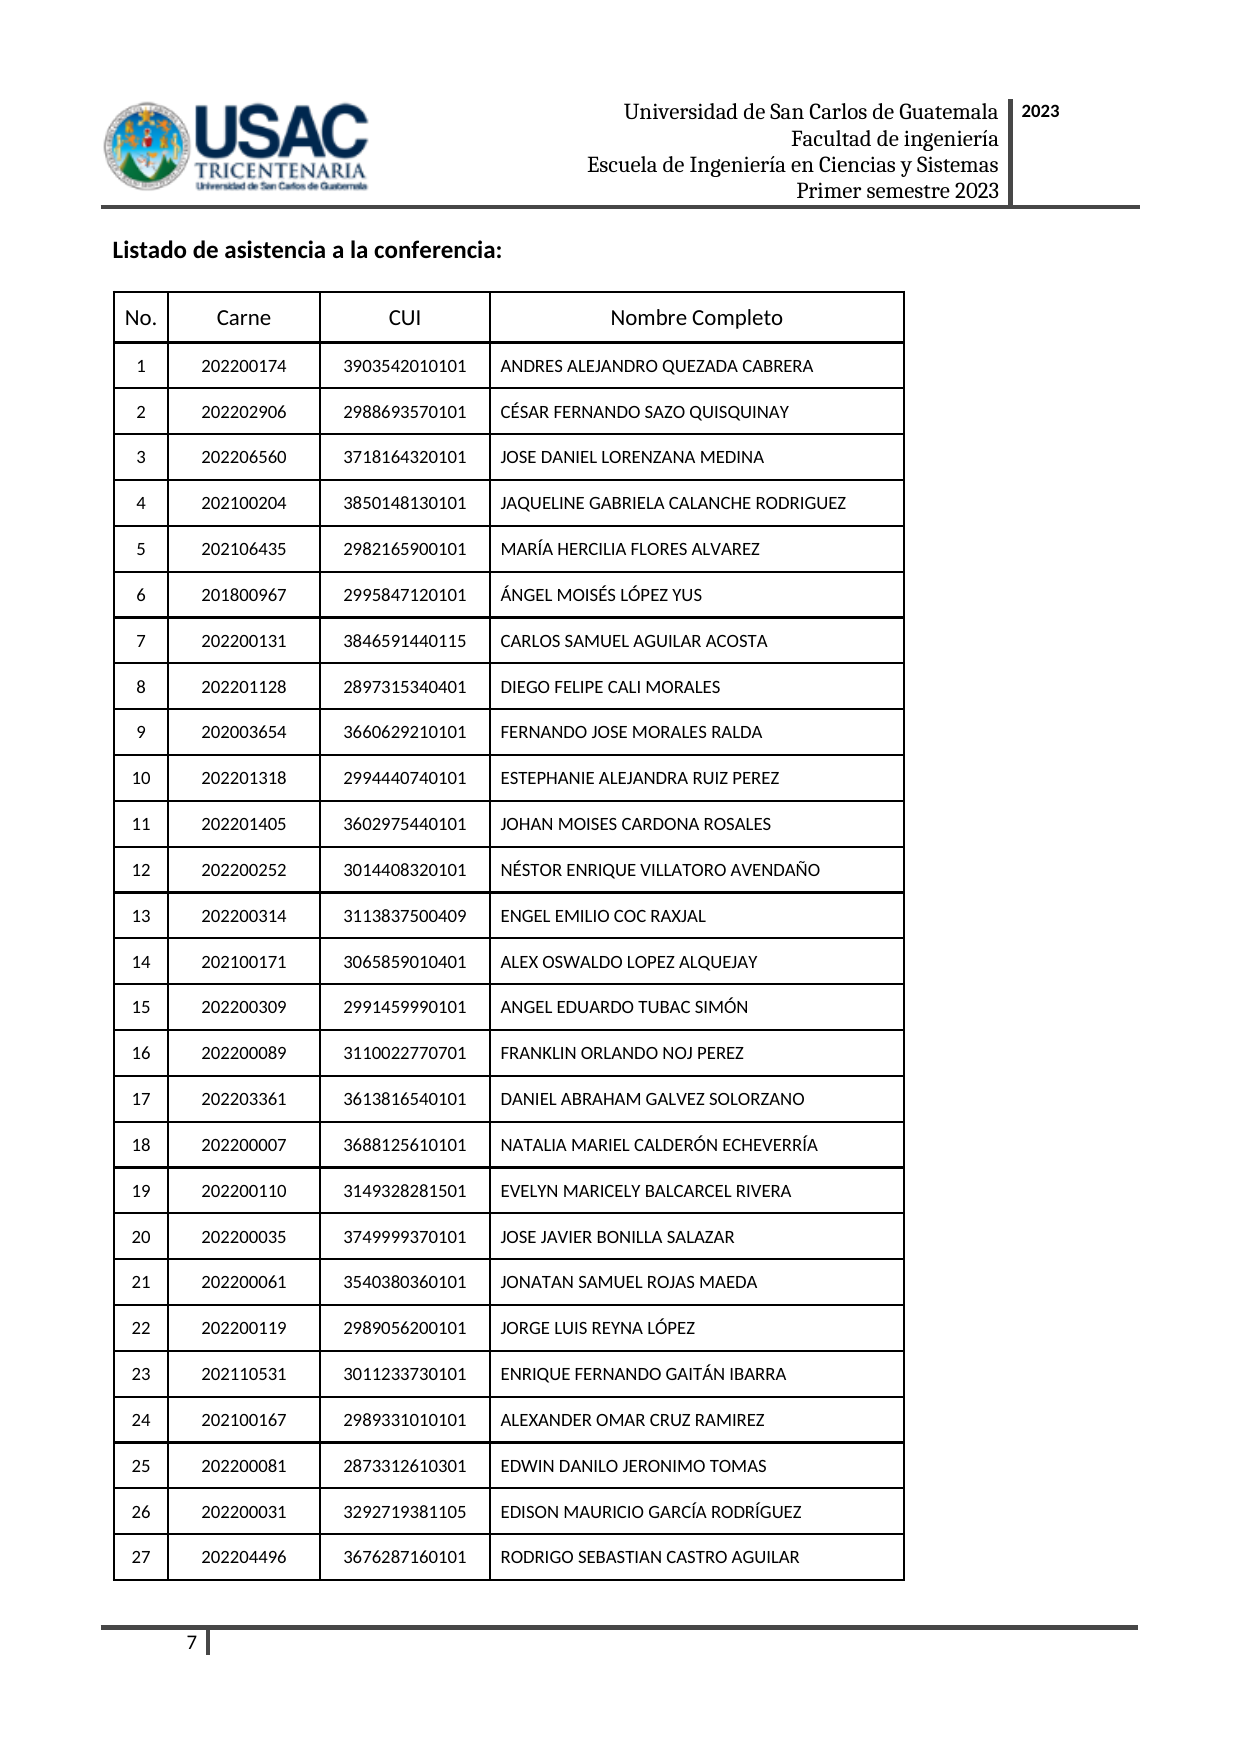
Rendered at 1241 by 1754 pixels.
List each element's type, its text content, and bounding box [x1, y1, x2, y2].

text Listado de asistencia a la conferencia: [112, 235, 1128, 265]
table_cell 3676287160101 [321, 1535, 489, 1579]
table_cell 202204496 [169, 1535, 319, 1579]
table_cell 202200110 [169, 1169, 319, 1212]
table_cell 6 [115, 573, 167, 616]
table_cell 13 [115, 894, 167, 937]
table_cell 19 [115, 1169, 167, 1212]
table_cell JORGE LUIS REYNA LÓPEZ [491, 1306, 903, 1350]
table_cell JOHAN MOISES CARDONA ROSALES [491, 802, 903, 846]
table_cell 202003654 [169, 710, 319, 754]
table_cell 202200035 [169, 1214, 319, 1258]
table_cell MARÍA HERCILIA FLORES ALVAREZ [491, 527, 903, 571]
table_cell EVELYN MARICELY BALCARCEL RIVERA [491, 1169, 903, 1212]
table_cell 23 [115, 1352, 167, 1396]
table_cell 22 [115, 1306, 167, 1350]
table_cell 15 [115, 985, 167, 1029]
table_cell 3113837500409 [321, 894, 489, 937]
table_cell 202100167 [169, 1398, 319, 1441]
table_cell 202100171 [169, 939, 319, 983]
table_cell 2988693570101 [321, 389, 489, 433]
table_cell 202200081 [169, 1444, 319, 1487]
table_cell 3660629210101 [321, 710, 489, 754]
table_cell 202200314 [169, 894, 319, 937]
table_cell ENRIQUE FERNANDO GAITÁN IBARRA [491, 1352, 903, 1396]
table_cell 2982165900101 [321, 527, 489, 571]
table_cell 4 [115, 481, 167, 525]
table_cell FRANKLIN ORLANDO NOJ PEREZ [491, 1031, 903, 1075]
table_cell 202200119 [169, 1306, 319, 1350]
table_cell 2994440740101 [321, 756, 489, 800]
table_cell 8 [115, 664, 167, 708]
table_cell 202201405 [169, 802, 319, 846]
table_cell 17 [115, 1077, 167, 1121]
table_cell 3718164320101 [321, 435, 489, 479]
table_cell 3110022770701 [321, 1031, 489, 1075]
table_header Carne [169, 293, 319, 341]
table_cell 26 [115, 1489, 167, 1533]
table_cell CÉSAR FERNANDO SAZO QUISQUINAY [491, 389, 903, 433]
table_cell 2897315340401 [321, 664, 489, 708]
table_cell JOSE JAVIER BONILLA SALAZAR [491, 1214, 903, 1258]
table_cell 21 [115, 1260, 167, 1304]
table_cell 3903542010101 [321, 344, 489, 387]
table_cell 3540380360101 [321, 1260, 489, 1304]
table_cell ALEXANDER OMAR CRUZ RAMIREZ [491, 1398, 903, 1441]
table_cell 202200252 [169, 848, 319, 891]
table_cell 18 [115, 1123, 167, 1166]
table_cell 201800967 [169, 573, 319, 616]
table_cell EDISON MAURICIO GARCÍA RODRÍGUEZ [491, 1489, 903, 1533]
table_cell 3846591440115 [321, 619, 489, 662]
table_cell ANGEL EDUARDO TUBAC SIMÓN [491, 985, 903, 1029]
table_cell 3149328281501 [321, 1169, 489, 1212]
table_cell 27 [115, 1535, 167, 1579]
table_cell 3688125610101 [321, 1123, 489, 1166]
table_cell 2989331010101 [321, 1398, 489, 1441]
table_cell 9 [115, 710, 167, 754]
table_cell ALEX OSWALDO LOPEZ ALQUEJAY [491, 939, 903, 983]
table_cell 2989056200101 [321, 1306, 489, 1350]
table_cell 1 [115, 344, 167, 387]
table_cell 202201318 [169, 756, 319, 800]
table_cell NÉSTOR ENRIQUE VILLATORO AVENDAÑO [491, 848, 903, 891]
table_cell ÁNGEL MOISÉS LÓPEZ YUS [491, 573, 903, 616]
table_cell 3065859010401 [321, 939, 489, 983]
table_cell 2 [115, 389, 167, 433]
table_cell 202200309 [169, 985, 319, 1029]
table_cell 5 [115, 527, 167, 571]
table_cell 3850148130101 [321, 481, 489, 525]
table_cell 3602975440101 [321, 802, 489, 846]
table_cell 11 [115, 802, 167, 846]
table_cell 3014408320101 [321, 848, 489, 891]
table_cell FERNANDO JOSE MORALES RALDA [491, 710, 903, 754]
table_cell 202202906 [169, 389, 319, 433]
table_cell ENGEL EMILIO COC RAXJAL [491, 894, 903, 937]
table_cell 202206560 [169, 435, 319, 479]
table_cell 3292719381105 [321, 1489, 489, 1533]
table_cell JONATAN SAMUEL ROJAS MAEDA [491, 1260, 903, 1304]
table_cell 202200089 [169, 1031, 319, 1075]
table_cell ANDRES ALEJANDRO QUEZADA CABRERA [491, 344, 903, 387]
table_cell 3749999370101 [321, 1214, 489, 1258]
table_cell JOSE DANIEL LORENZANA MEDINA [491, 435, 903, 479]
table_cell 2991459990101 [321, 985, 489, 1029]
table_header No. [115, 293, 167, 341]
table_header Nombre Completo [491, 293, 903, 341]
table_cell CARLOS SAMUEL AGUILAR ACOSTA [491, 619, 903, 662]
table_cell 14 [115, 939, 167, 983]
table_header CUI [321, 293, 489, 341]
table_cell 2873312610301 [321, 1444, 489, 1487]
table_cell 202200031 [169, 1489, 319, 1533]
table_cell RODRIGO SEBASTIAN CASTRO AGUILAR [491, 1535, 903, 1579]
table_cell 2995847120101 [321, 573, 489, 616]
table_cell 202200131 [169, 619, 319, 662]
table_cell 202110531 [169, 1352, 319, 1396]
table_cell 3 [115, 435, 167, 479]
table_cell DANIEL ABRAHAM GALVEZ SOLORZANO [491, 1077, 903, 1121]
table_cell JAQUELINE GABRIELA CALANCHE RODRIGUEZ [491, 481, 903, 525]
table_cell 202201128 [169, 664, 319, 708]
table_cell 202203361 [169, 1077, 319, 1121]
table_cell 24 [115, 1398, 167, 1441]
table_cell 20 [115, 1214, 167, 1258]
table_cell 12 [115, 848, 167, 891]
table_cell EDWIN DANILO JERONIMO TOMAS [491, 1444, 903, 1487]
table_cell 25 [115, 1444, 167, 1487]
table_cell 202106435 [169, 527, 319, 571]
table_cell DIEGO FELIPE CALI MORALES [491, 664, 903, 708]
table_cell 16 [115, 1031, 167, 1075]
table_cell ESTEPHANIE ALEJANDRA RUIZ PEREZ [491, 756, 903, 800]
table_cell 7 [115, 619, 167, 662]
table_cell 202200174 [169, 344, 319, 387]
table_cell 10 [115, 756, 167, 800]
picture [96, 99, 380, 196]
table_cell 202100204 [169, 481, 319, 525]
table_cell 3011233730101 [321, 1352, 489, 1396]
table_cell 202200007 [169, 1123, 319, 1166]
table_cell NATALIA MARIEL CALDERÓN ECHEVERRÍA [491, 1123, 903, 1166]
table_cell 202200061 [169, 1260, 319, 1304]
table_cell 3613816540101 [321, 1077, 489, 1121]
